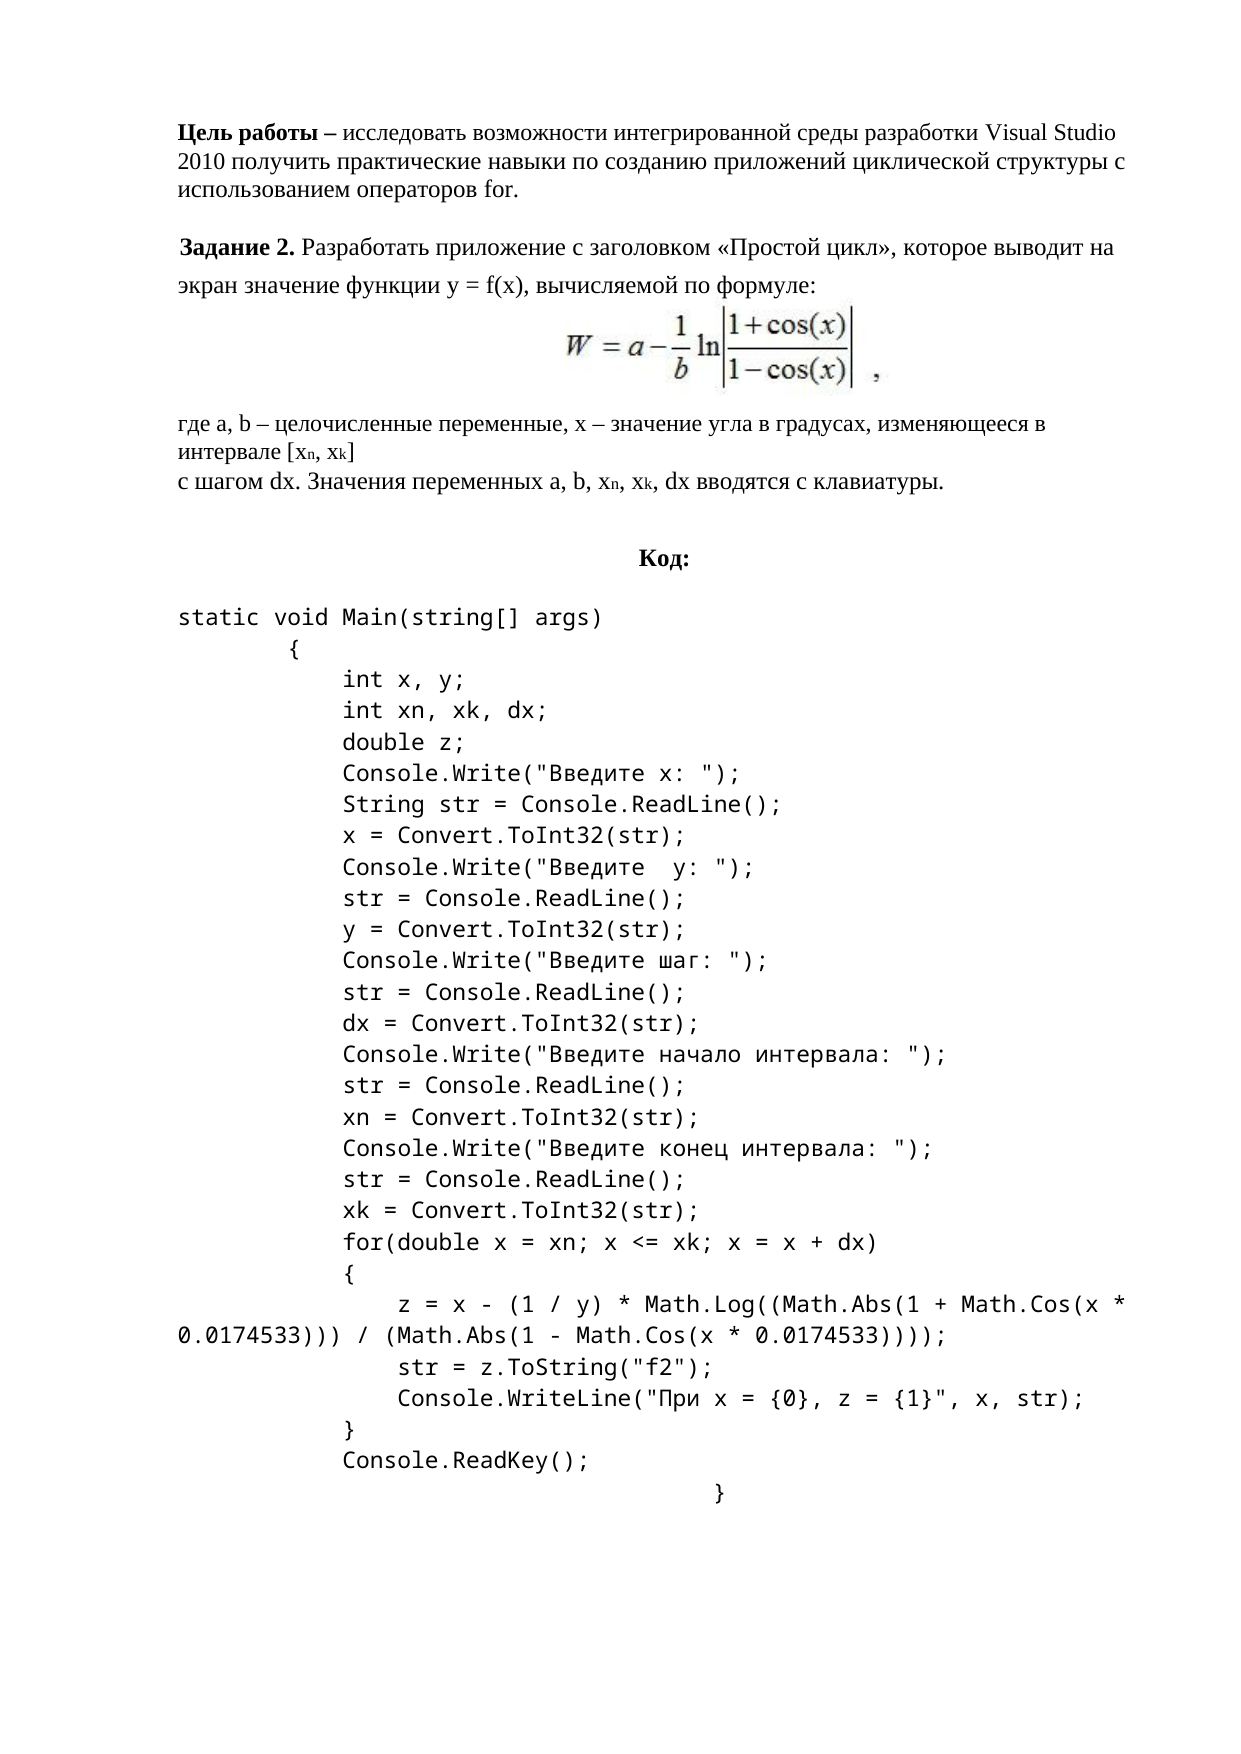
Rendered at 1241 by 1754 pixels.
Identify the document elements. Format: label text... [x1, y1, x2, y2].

text Console.ReadKey(); [177, 1444, 1152, 1476]
text Console.Write("Введите конец интервала: "); [177, 1132, 1152, 1163]
text Console.Write("Введите x: "); [177, 757, 1152, 788]
text Код: [177, 543, 1152, 572]
text { [177, 1257, 1152, 1288]
text int xn, xk, dx; [177, 694, 1152, 726]
text str = Console.ReadLine(); [177, 882, 1152, 913]
text for(double x = xn; x <= xk; x = x + dx) [177, 1226, 1152, 1257]
text Console.Write("Введите шаг: "); [177, 944, 1152, 976]
text xk = Convert.ToInt32(str); [177, 1194, 1152, 1226]
text Console.WriteLine("При х = {0}, z = {1}", x, str); [177, 1382, 1152, 1413]
picture [541, 299, 904, 399]
text dx = Convert.ToInt32(str); [177, 1007, 1152, 1038]
text String str = Console.ReadLine(); [177, 788, 1152, 819]
text } [177, 1413, 1152, 1444]
text str = Console.ReadLine(); [177, 1069, 1152, 1101]
text xn = Convert.ToInt32(str); [177, 1101, 1152, 1132]
text z = x - (1 / y) * Math.Log((Math.Abs(1 + Math.Cos(x * 0.0174533))) / (Math.Abs(1 - Math.Cos(x * 0.0174533)))); [177, 1288, 1152, 1351]
text где a, b – целочисленные переменные, x – значение угла в градусах, изменяющееся в интервале [xn, xk] [178, 409, 1152, 464]
text y = Convert.ToInt32(str); [177, 913, 1152, 944]
text str = Console.ReadLine(); [177, 1163, 1152, 1194]
text } [177, 1476, 1152, 1507]
text Console.Write("Введите начало интервала: "); [177, 1038, 1152, 1069]
text static void Main(string[] args) [177, 601, 1152, 632]
text Цель работы – исследовать возможности интегрированной среды разработки Visual Studio 2010 получить практические навыки по созданию приложений циклической структуры с использованием операторов for. [177, 118, 1152, 203]
text x = Convert.ToInt32(str); [177, 819, 1152, 851]
text double z; [177, 726, 1152, 757]
text str = Console.ReadLine(); [177, 976, 1152, 1007]
text str = z.ToString("f2"); [177, 1351, 1152, 1382]
text Задание 2. Разработать приложение с заголовком «Простой цикл», которое выводит на экран значение функции y = f(x), вычисляемой по формуле: [178, 232, 1114, 299]
text { [177, 632, 1152, 663]
text Console.Write("Введите y: "); [177, 851, 1152, 882]
text int x, y; [177, 663, 1152, 694]
list шагом dx. Значения переменных a, b, xn, xk, dx вводятся с клавиатуры. [177, 466, 1152, 495]
